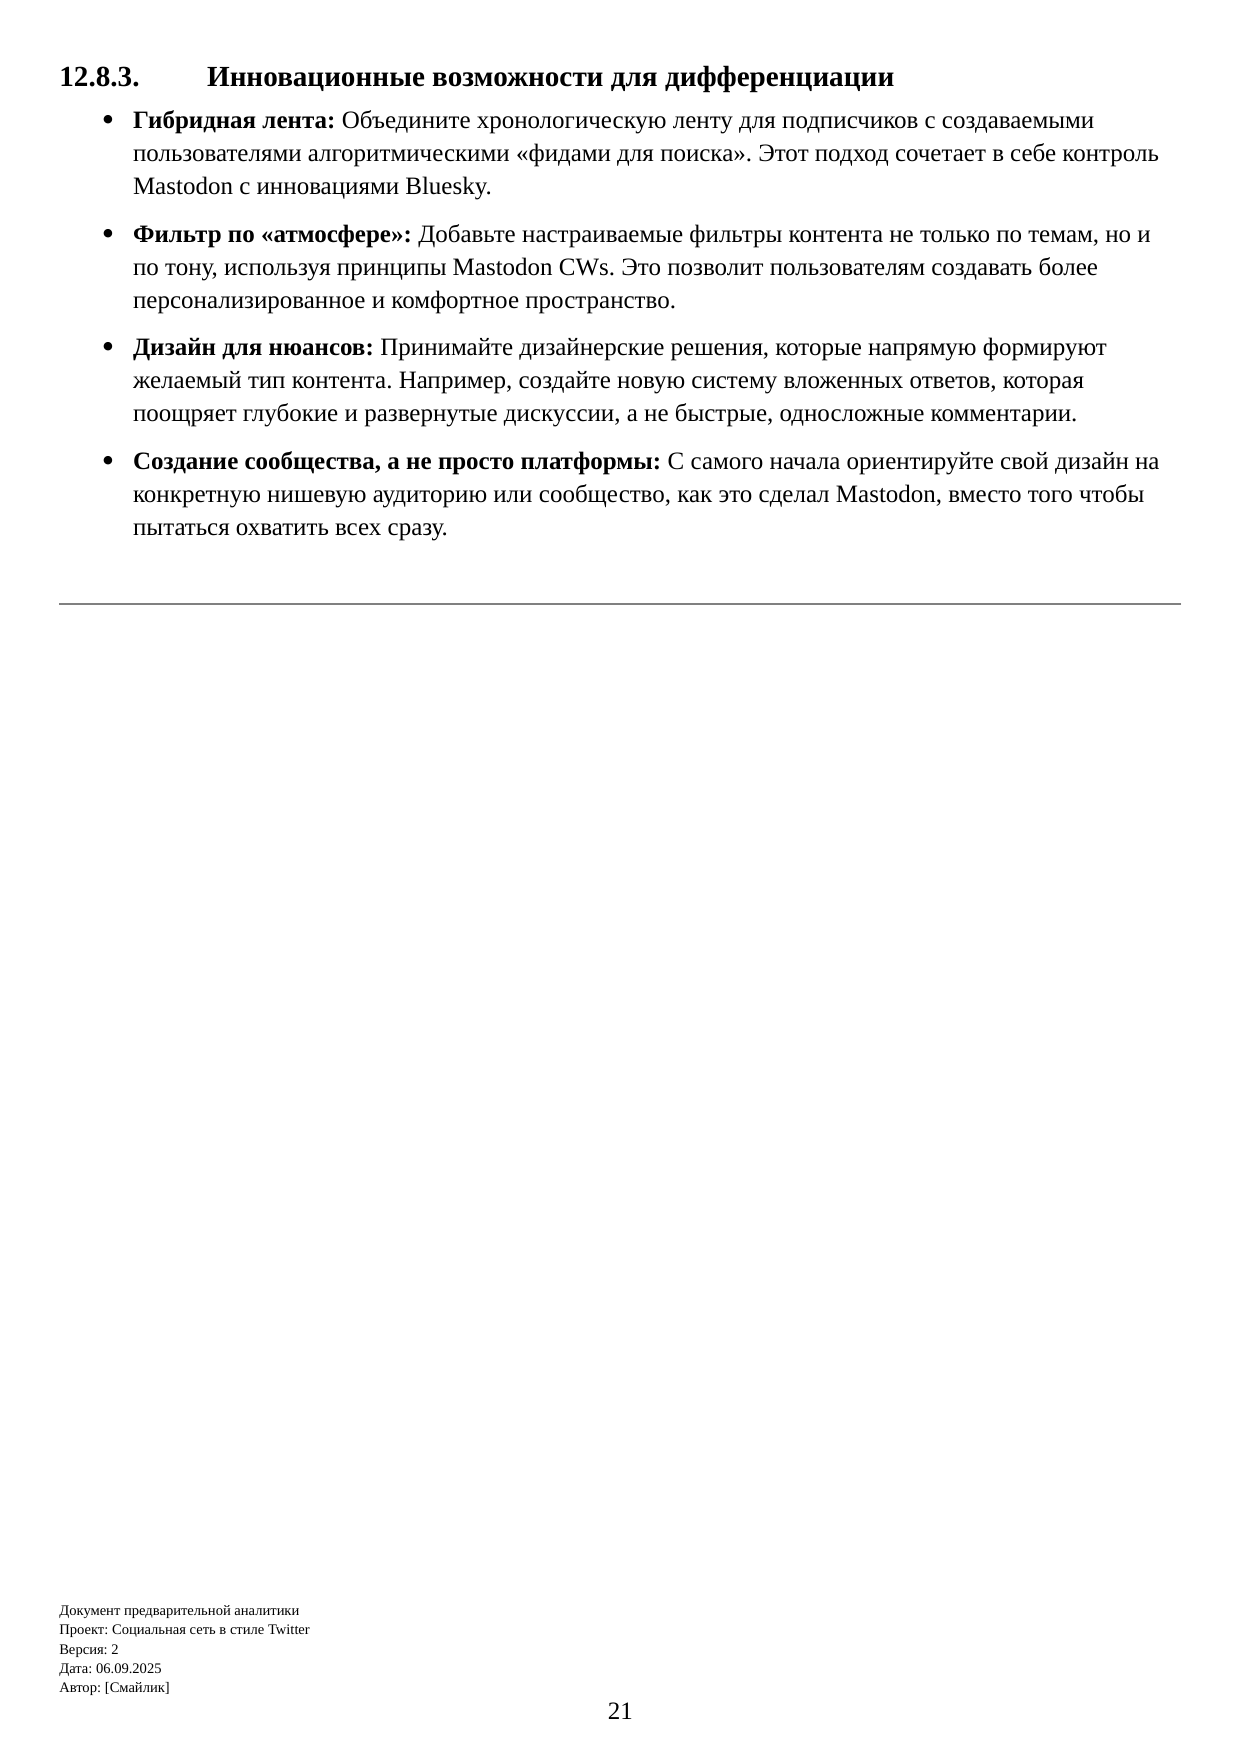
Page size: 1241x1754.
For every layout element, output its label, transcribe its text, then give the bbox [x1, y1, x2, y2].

list Гибридная лента: Объедините хронологическую ленту для подписчиков с создаваемыми пользователями алгоритмическими «фидами для поиска». Этот подход сочетает в себе контроль Mastodon с инновациями Bluesky. [103, 105, 1181, 200]
subtitle Инновационные возможности для дифференциации [59, 59, 1181, 93]
list Создание сообщества, а не просто платформы: С самого начала ориентируйте свой дизайн на конкретную нишевую аудиторию или сообщество, как это сделал Mastodon, вместо того чтобы пытаться охватить всех сразу. [103, 446, 1181, 541]
list Дизайн для нюансов: Принимайте дизайнерские решения, которые напрямую формируют желаемый тип контента. Например, создайте новую систему вложенных ответов, которая поощряет глубокие и развернутые дискуссии, а не быстрые, односложные комментарии. [103, 332, 1181, 427]
list Фильтр по «атмосфере»: Добавьте настраиваемые фильтры контента не только по темам, но и по тону, используя принципы Mastodon CWs. Это позволит пользователям создавать более персонализированное и комфортное пространство. [103, 219, 1181, 313]
